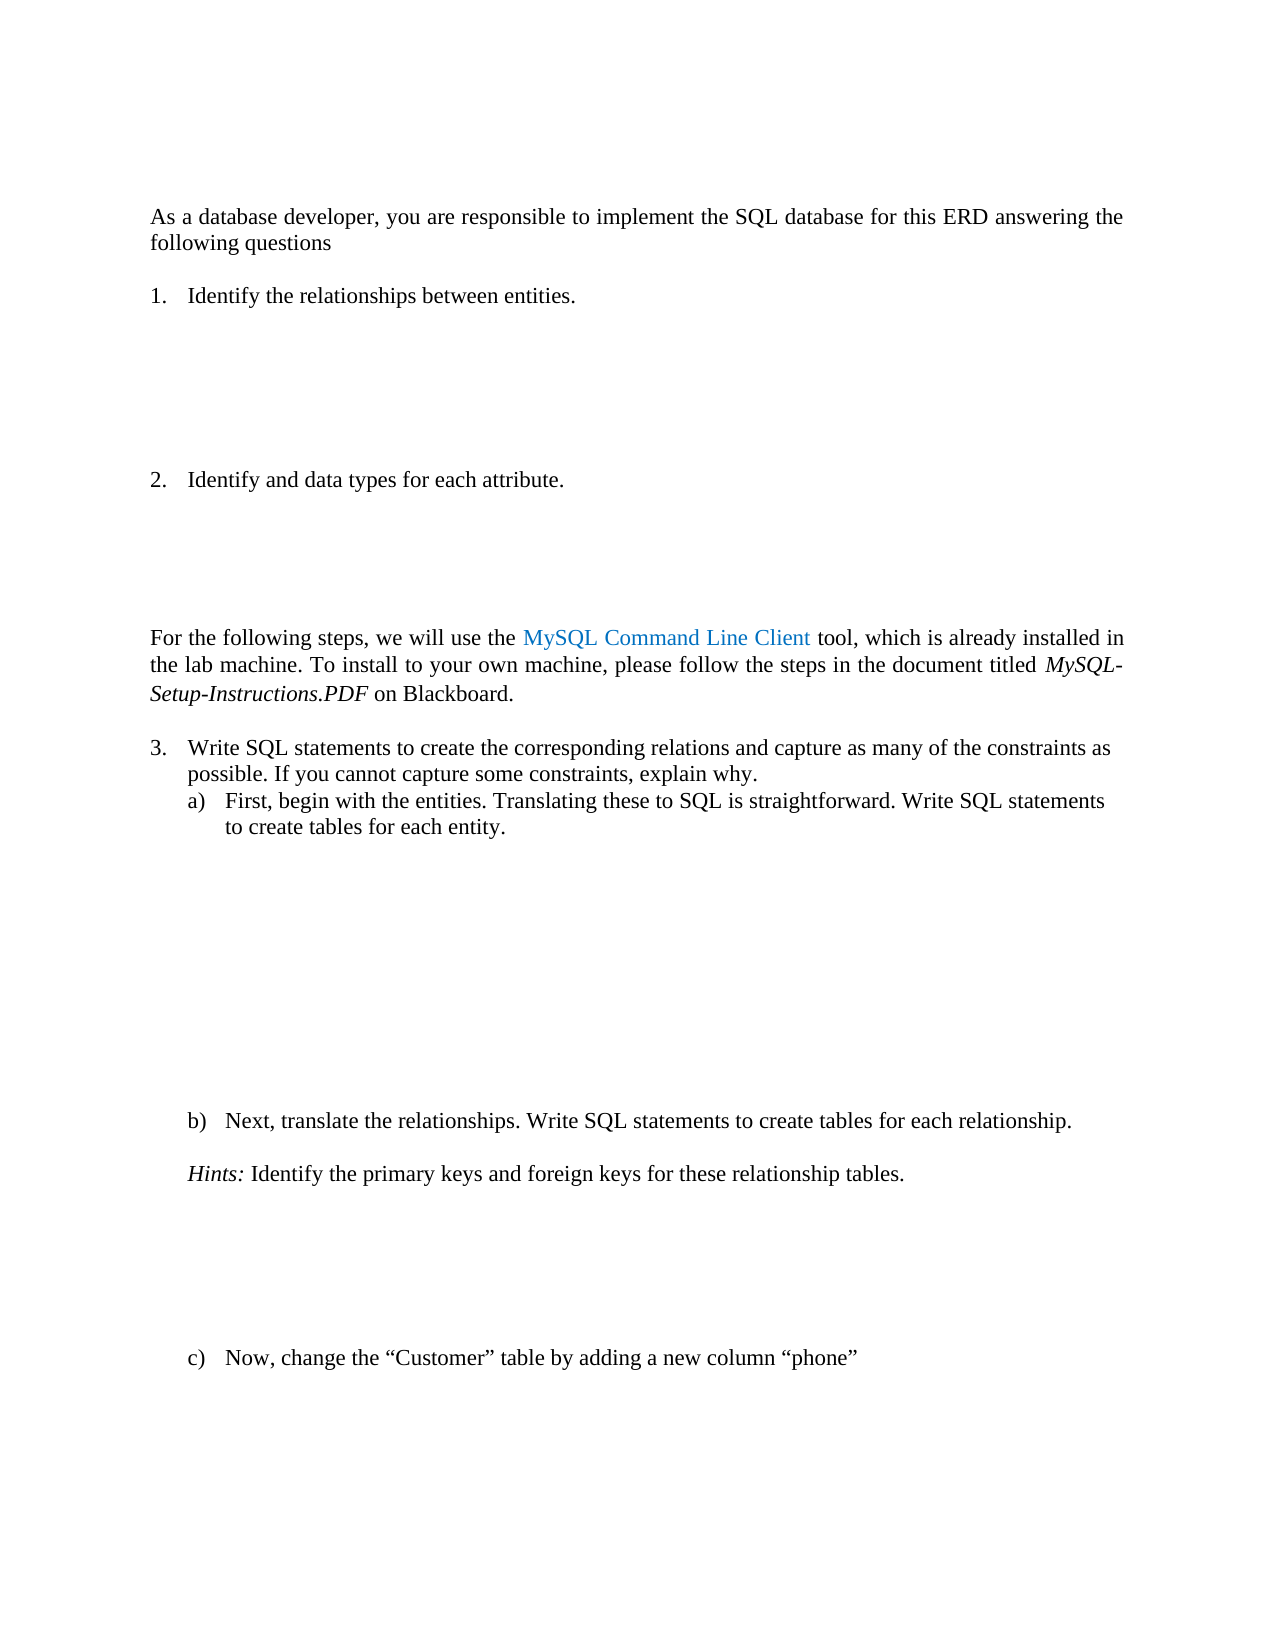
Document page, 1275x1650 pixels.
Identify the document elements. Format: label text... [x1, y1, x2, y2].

list Next, translate the relationships. Write SQL statements to create tables for each relationship. [187, 1107, 1125, 1133]
text As a database developer, you are responsible to implement the SQL database for this ERD answering the following questions [150, 203, 1125, 255]
list Identify the relationships between entities. [150, 282, 1125, 308]
list Now, change the “Customer” table by adding a new column “phone” [187, 1344, 1125, 1371]
list First, begin with the entities. Translating these to SQL is straightforward. Write SQL statements to create tables for each entity. [187, 787, 1125, 839]
text For the following steps, we will use the MySQL Command Line Client tool, which is already installed in the lab machine. To install to your own machine, please follow the steps in the document titled MySQL-Setup-Instructions.PDF on Blackboard. [150, 624, 1125, 708]
list Write SQL statements to create the corresponding relations and capture as many of the constraints as possible. If you cannot capture some constraints, explain why. [150, 734, 1125, 787]
list Identify and data types for each attribute. [150, 466, 1125, 493]
text Hints: Identify the primary keys and foreign keys for these relationship tables. [187, 1160, 1125, 1186]
